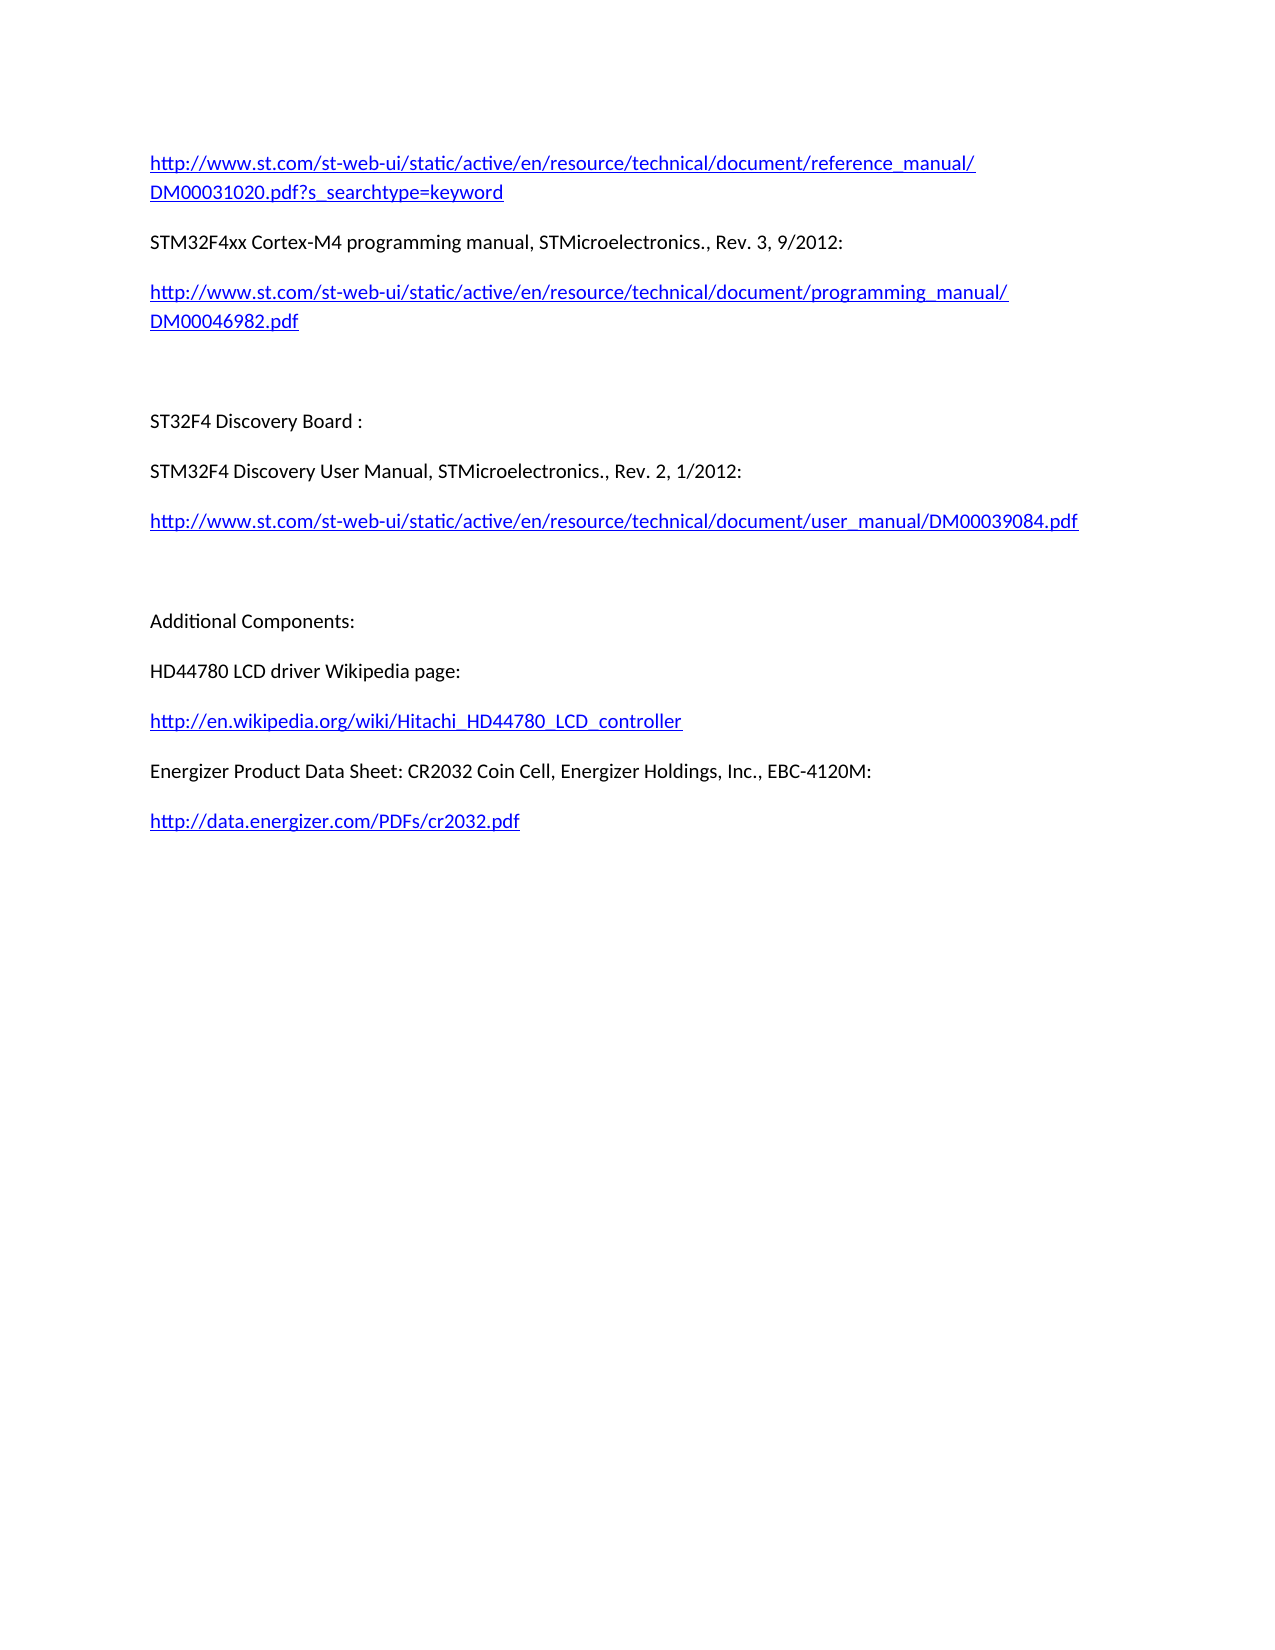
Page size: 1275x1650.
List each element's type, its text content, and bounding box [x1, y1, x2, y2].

text STM32F4xx Cortex-M4 programming manual, STMicroelectronics., Rev. 3, 9/2012: [150, 229, 1125, 254]
text STM32F4 Discovery User Manual, STMicroelectronics., Rev. 2, 1/2012: [150, 458, 1125, 484]
text Energizer Product Data Sheet: CR2032 Coin Cell, Energizer Holdings, Inc., EBC-4120M: [150, 758, 1125, 784]
text HD44780 LCD driver Wikipedia page: [150, 658, 1125, 684]
text http://www.st.com/st-web-ui/static/active/en/resource/technical/document/programming_manual/DM00046982.pdf [150, 279, 1125, 334]
text http://www.st.com/st-web-ui/static/active/en/resource/technical/document/reference_manual/DM00031020.pdf?s_searchtype=keyword [150, 150, 1125, 204]
text Additional Components: [150, 608, 1125, 634]
text http://en.wikipedia.org/wiki/Hitachi_HD44780_LCD_controller [150, 708, 1125, 734]
text http://www.st.com/st-web-ui/static/active/en/resource/technical/document/user_manual/DM00039084.pdf [150, 508, 1125, 534]
text http://data.energizer.com/PDFs/cr2032.pdf [150, 808, 1125, 834]
text ST32F4 Discovery Board : [150, 408, 1125, 434]
